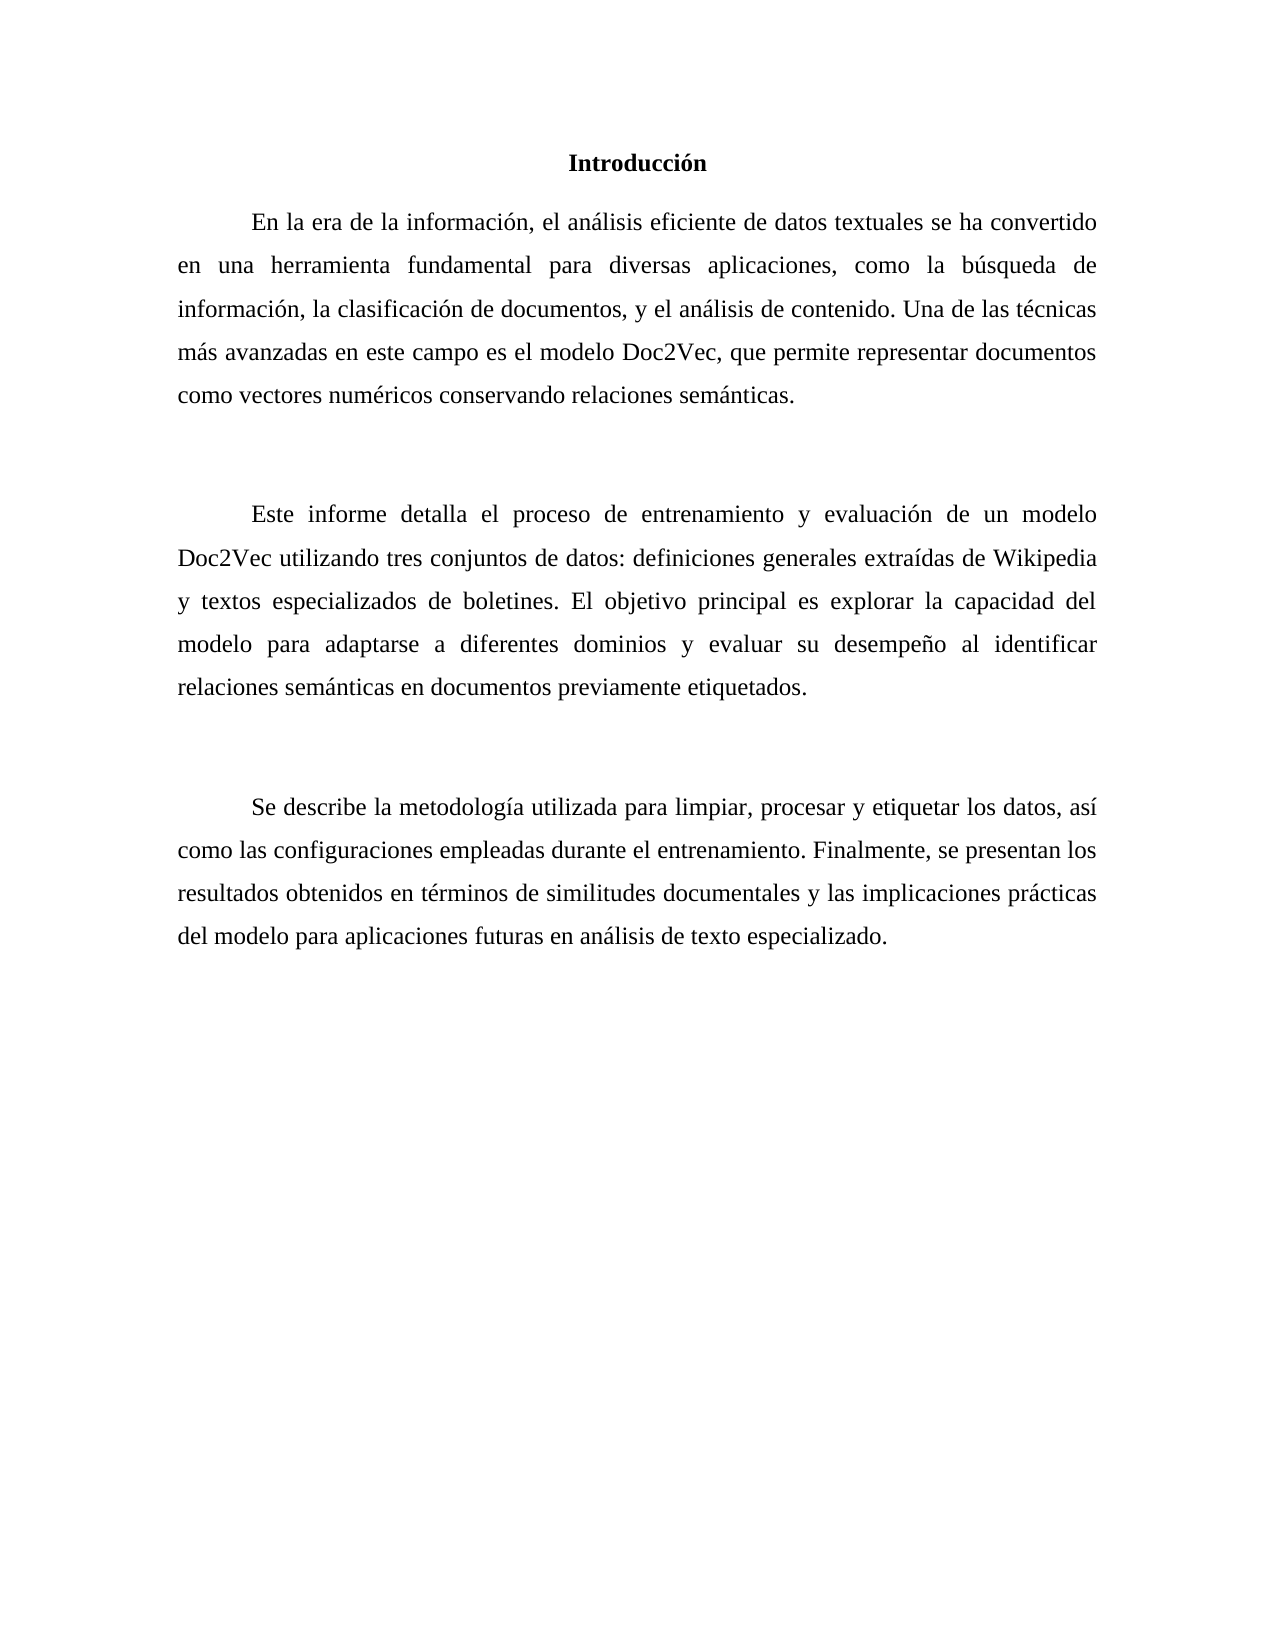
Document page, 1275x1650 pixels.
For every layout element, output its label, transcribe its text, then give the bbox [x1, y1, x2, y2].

text En la era de la información, el análisis eficiente de datos textuales se ha convertido en una herramienta fundamental para diversas aplicaciones, como la búsqueda de información, la clasificación de documentos, y el análisis de contenido. Una de las técnicas más avanzadas en este campo es el modelo Doc2Vec, que permite representar documentos como vectores numéricos conservando relaciones semánticas. [177, 207, 1098, 409]
text Introducción [177, 148, 1098, 176]
text Este informe detalla el proceso de entrenamiento y evaluación de un modelo Doc2Vec utilizando tres conjuntos de datos: definiciones generales extraídas de Wikipedia y textos especializados de boletines. El objetivo principal es explorar la capacidad del modelo para adaptarse a diferentes dominios y evaluar su desempeño al identificar relaciones semánticas en documentos previamente etiquetados. [177, 499, 1098, 701]
text Se describe la metodología utilizada para limpiar, procesar y etiquetar los datos, así como las configuraciones empleadas durante el entrenamiento. Finalmente, se presentan los resultados obtenidos en términos de similitudes documentales y las implicaciones prácticas del modelo para aplicaciones futuras en análisis de texto especializado. [177, 792, 1098, 950]
